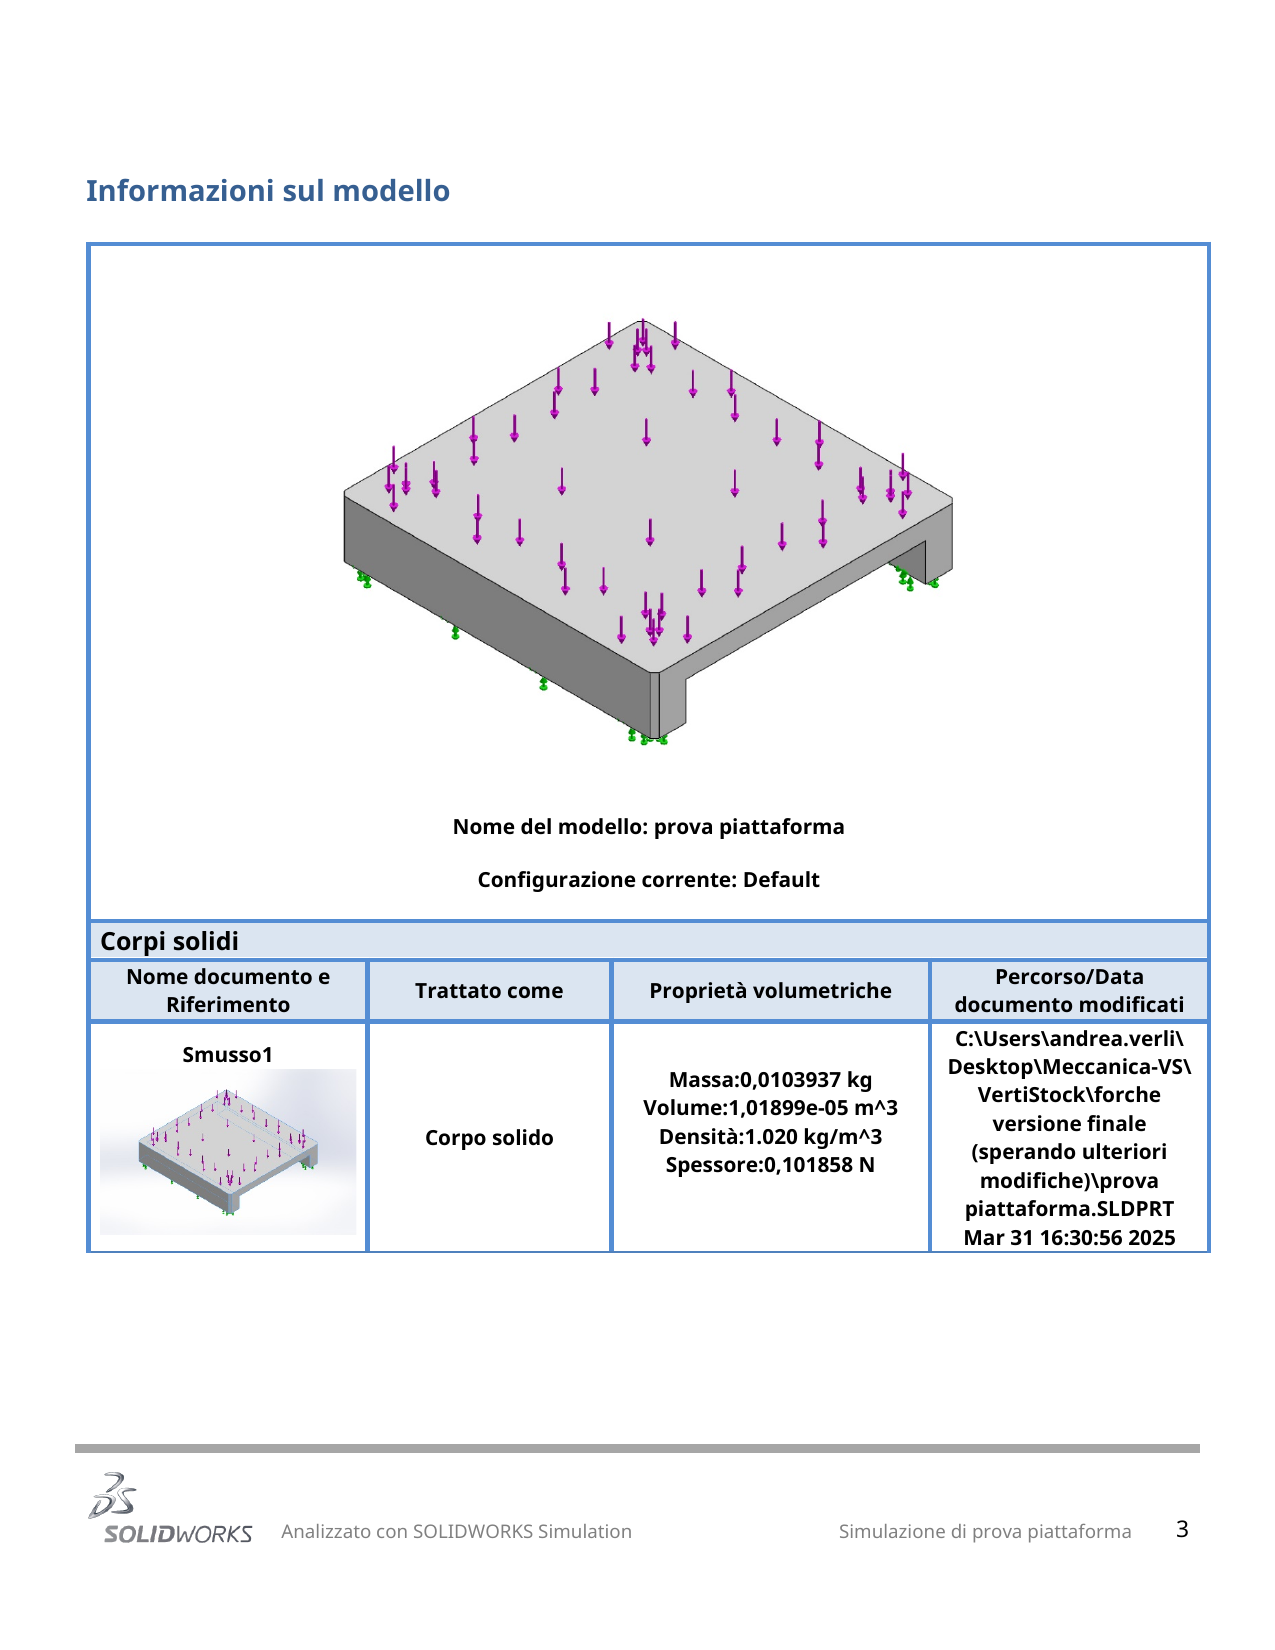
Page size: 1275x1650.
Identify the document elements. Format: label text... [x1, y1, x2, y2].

picture [86, 1453, 254, 1544]
picture [100, 1069, 357, 1235]
picture [209, 246, 1087, 813]
table_header Informazioni sul modello [75, 121, 1222, 1284]
